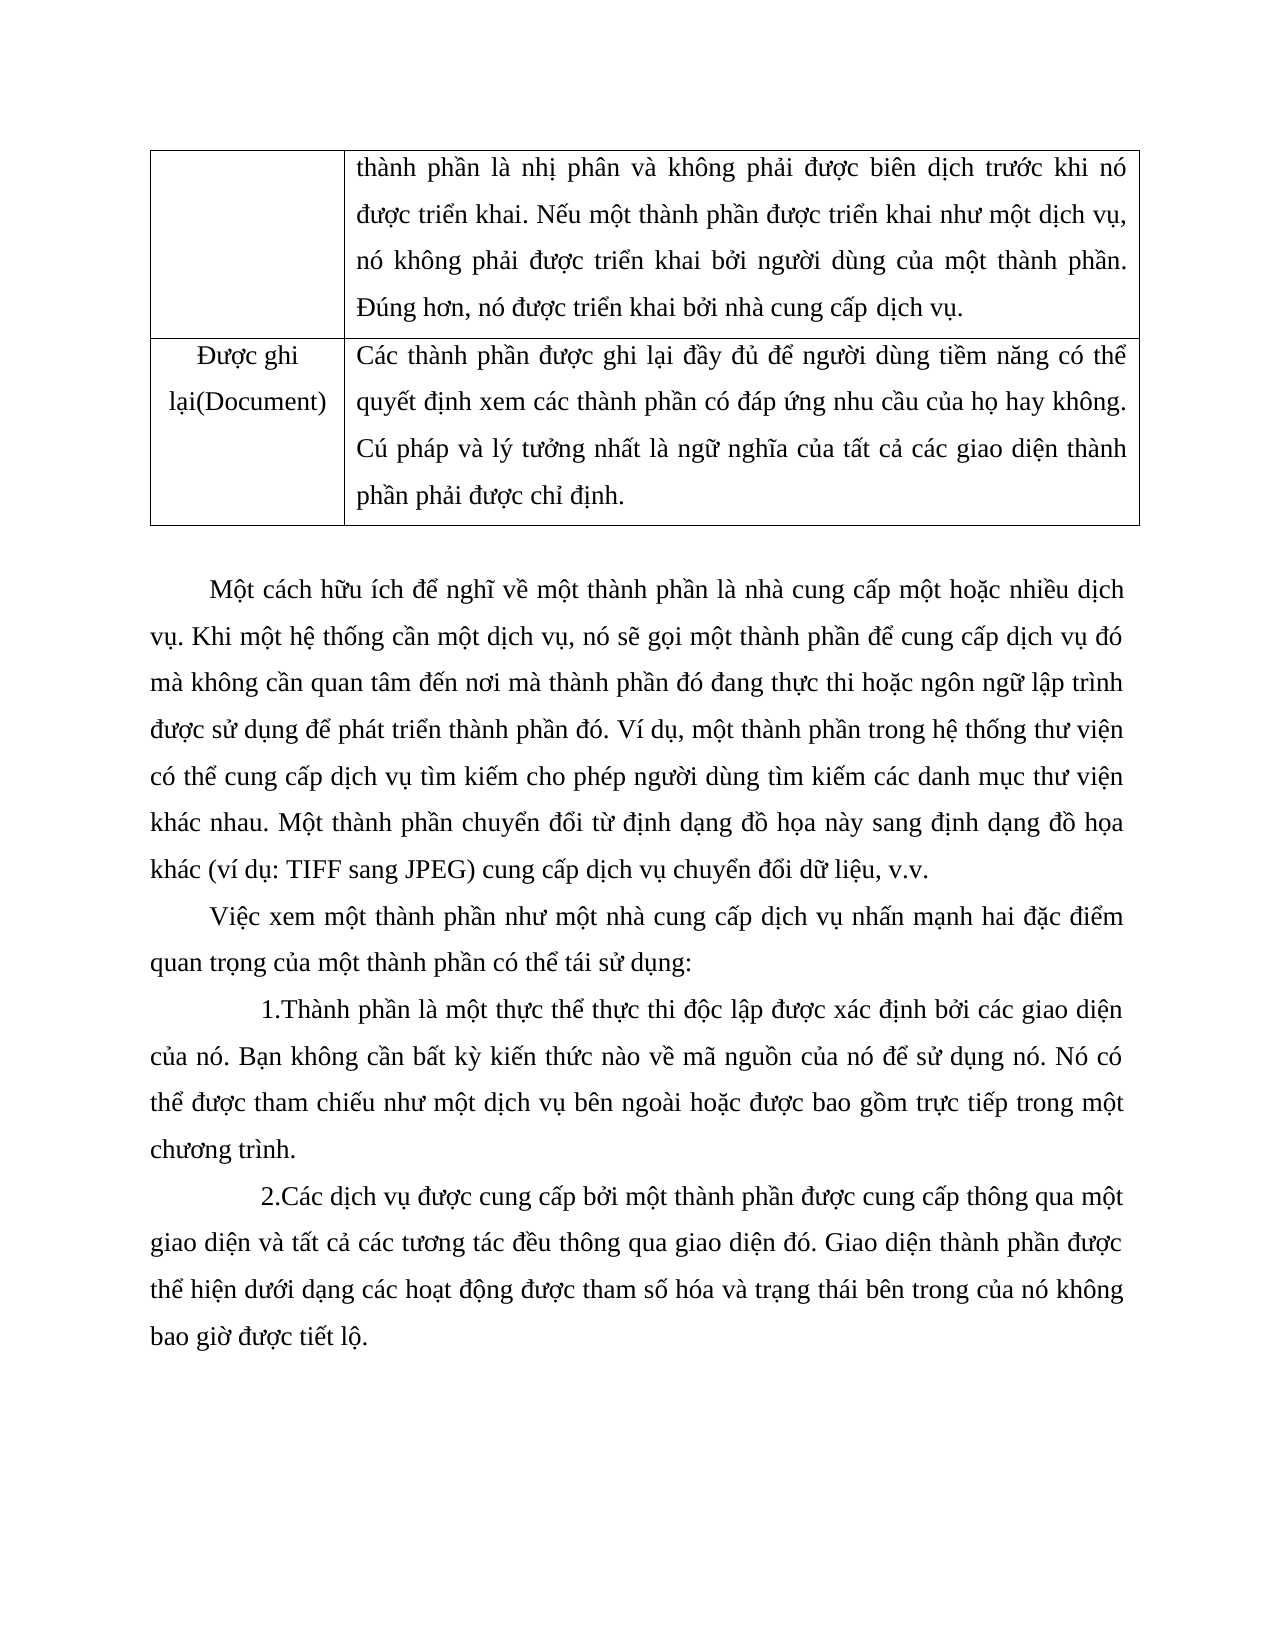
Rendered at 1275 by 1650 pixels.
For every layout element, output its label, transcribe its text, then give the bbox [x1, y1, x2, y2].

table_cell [345, 151, 1139, 338]
text 1.Thành phần là một thực thể thực thi độc lập được xác định bởi các giao diện của nó. Bạn không cần bất kỳ kiến thức nào về mã nguồn của nó để sử dụng nó. Nó có thể được tham chiếu như một dịch vụ bên ngoài hoặc được bao gồm trực tiếp trong một chương trình. [150, 993, 1125, 1164]
text Việc xem một thành phần như một nhà cung cấp dịch vụ nhấn mạnh hai đặc điểm quan trọng của một thành phần có thể tái sử dụng: [150, 900, 1125, 978]
text 2.Các dịch vụ được cung cấp bởi một thành phần được cung cấp thông qua một giao diện và tất cả các tương tác đều thông qua giao diện đó. Giao diện thành phần được thể hiện dưới dạng các hoạt động được tham số hóa và trạng thái bên trong của nó không bao giờ được tiết lộ. [150, 1180, 1125, 1351]
table_cell Các thành phần được ghi lại đầy đủ để người dùng tiềm năng có thể quyết định xem các thành phần có đáp ứng nhu cầu của họ hay không. Cú pháp và lý tưởng nhất là ngữ nghĩa của tất cả các giao diện thành phần phải được chỉ định. [345, 339, 1139, 525]
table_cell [151, 151, 344, 338]
table_cell Được ghi lại(Document) [151, 339, 344, 525]
text Một cách hữu ích để nghĩ về một thành phần là nhà cung cấp một hoặc nhiều dịch vụ. Khi một hệ thống cần một dịch vụ, nó sẽ gọi một thành phần để cung cấp dịch vụ đó mà không cần quan tâm đến nơi mà thành phần đó đang thực thi hoặc ngôn ngữ lập trình được sử dụng để phát triển thành phần đó. Ví dụ, một thành phần trong hệ thống thư viện có thể cung cấp dịch vụ tìm kiếm cho phép người dùng tìm kiếm các danh mục thư viện khác nhau. Một thành phần chuyển đổi từ định dạng đồ họa này sang định dạng đồ họa khác (ví dụ: TIFF sang JPEG) cung cấp dịch vụ chuyển đổi dữ liệu, v.v. [150, 573, 1125, 884]
